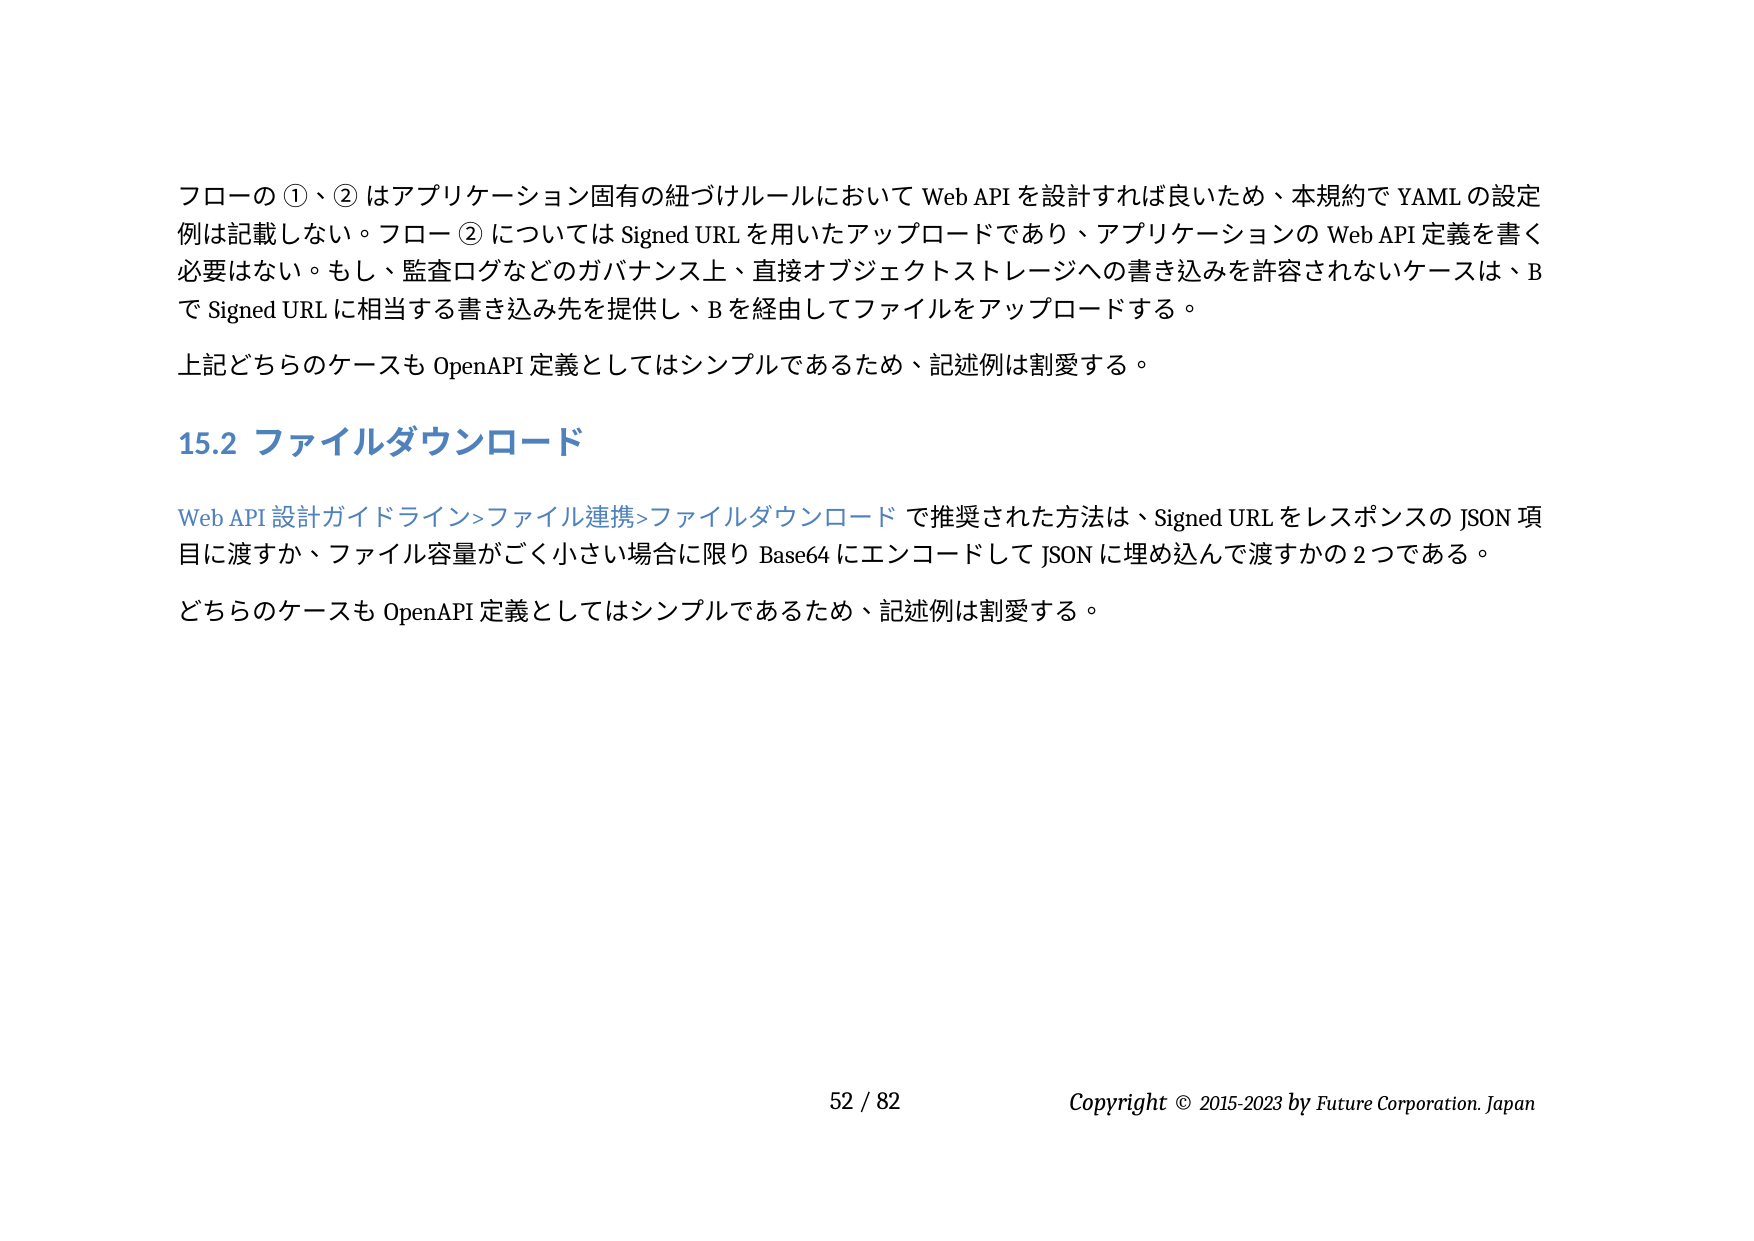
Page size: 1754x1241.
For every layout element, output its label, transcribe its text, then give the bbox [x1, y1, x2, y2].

text 上記どちらのケースも OpenAPI 定義としてはシンプルであるため、記述例は割愛する。 [177, 346, 1547, 383]
text Web API設計ガイドライン>ファイル連携>ファイルダウンロード で推奨された方法は、Signed URL をレスポンスの JSON 項目に渡すか、ファイル容量がごく小さい場合に限り Base64 にエンコードして JSON に埋め込んで渡すかの2つである。 [177, 498, 1547, 573]
text フローの ①、② はアプリケーション固有の紐づけルールにおいて Web API を設計すれば良いため、本規約で YAML の設定例は記載しない。フロー ② については Signed URL を用いたアップロードであり、アプリケーションの Web API 定義を書く必要はない。もし、監査ログなどのガバナンス上、直接オブジェクトストレージへの書き込みを許容されないケースは、B で Signed URL に相当する書き込み先を提供し、B を経由してファイルをアップロードする。 [177, 177, 1547, 327]
subtitle ファイルダウンロード [177, 404, 1547, 479]
text どちらのケースも OpenAPI 定義としてはシンプルであるため、記述例は割愛する。 [177, 592, 1547, 629]
